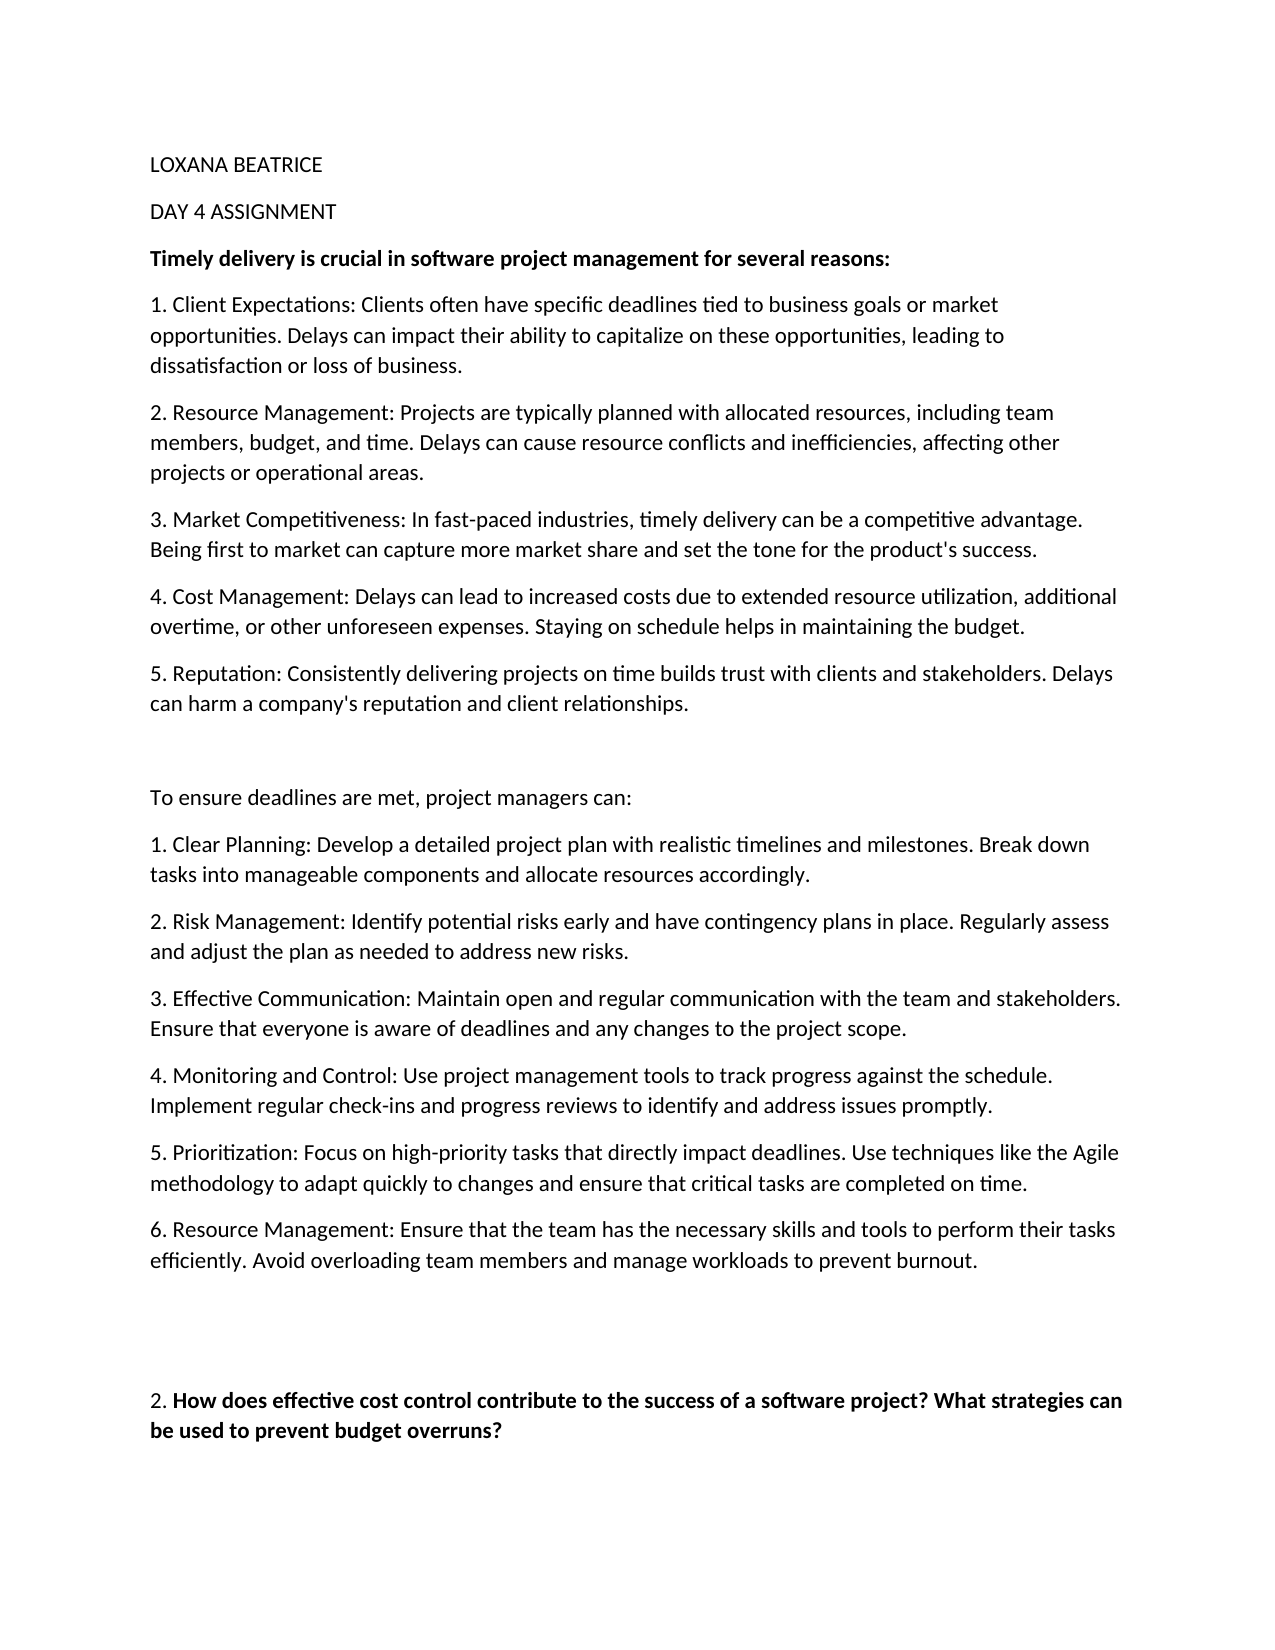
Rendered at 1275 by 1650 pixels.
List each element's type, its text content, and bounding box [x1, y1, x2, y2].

text 2. Resource Management: Projects are typically planned with allocated resources, including team members, budget, and time. Delays can cause resource conflicts and inefficiencies, affecting other projects or operational areas. [150, 398, 1125, 486]
text DAY 4 ASSIGNMENT [150, 197, 1125, 225]
text 1. Clear Planning: Develop a detailed project plan with realistic timelines and milestones. Break down tasks into manageable components and allocate resources accordingly. [150, 830, 1125, 888]
text LOXANA BEATRICE [150, 150, 1125, 178]
text 3. Effective Communication: Maintain open and regular communication with the team and stakeholders. Ensure that everyone is aware of deadlines and any changes to the project scope. [150, 984, 1125, 1043]
text 2. Risk Management: Identify potential risks early and have contingency plans in place. Regularly assess and adjust the plan as needed to address new risks. [150, 907, 1125, 966]
text 3. Market Competitiveness: In fast-paced industries, timely delivery can be a competitive advantage. Being first to market can capture more market share and set the tone for the product's success. [150, 505, 1125, 563]
text 5. Prioritization: Focus on high-priority tasks that directly impact deadlines. Use techniques like the Agile methodology to adapt quickly to changes and ensure that critical tasks are completed on time. [150, 1138, 1125, 1197]
text To ensure deadlines are met, project managers can: [150, 783, 1125, 811]
text 2. How does effective cost control contribute to the success of a software project? What strategies can be used to prevent budget overruns? [150, 1386, 1125, 1445]
text 4. Cost Management: Delays can lead to increased costs due to extended resource utilization, additional overtime, or other unforeseen expenses. Staying on schedule helps in maintaining the budget. [150, 582, 1125, 641]
text 5. Reputation: Consistently delivering projects on time builds trust with clients and stakeholders. Delays can harm a company's reputation and client relationships. [150, 659, 1125, 718]
text 6. Resource Management: Ensure that the team has the necessary skills and tools to perform their tasks efficiently. Avoid overloading team members and manage workloads to prevent burnout. [150, 1216, 1125, 1274]
text Timely delivery is crucial in software project management for several reasons: [150, 244, 1125, 272]
text 1. Client Expectations: Clients often have specific deadlines tied to business goals or market opportunities. Delays can impact their ability to capitalize on these opportunities, leading to dissatisfaction or loss of business. [150, 291, 1125, 379]
text 4. Monitoring and Control: Use project management tools to track progress against the schedule. Implement regular check-ins and progress reviews to identify and address issues promptly. [150, 1061, 1125, 1120]
